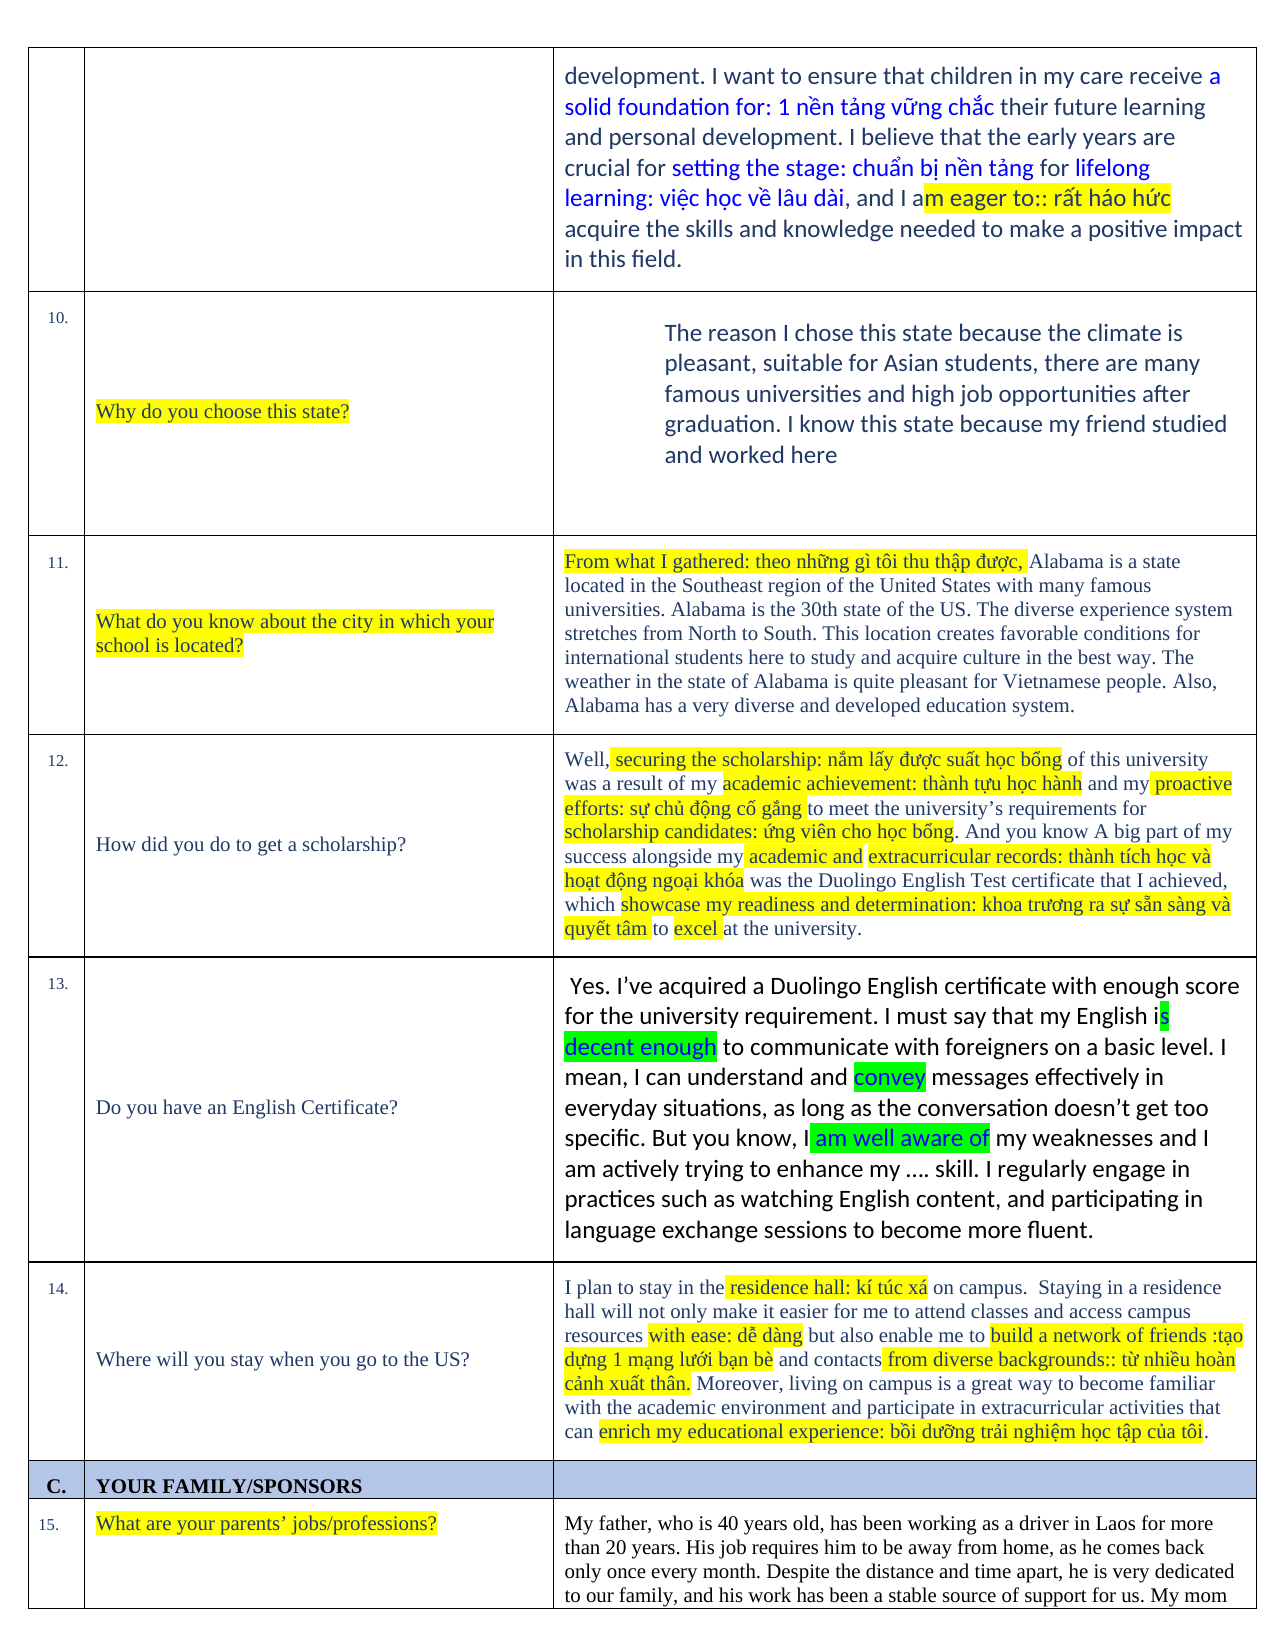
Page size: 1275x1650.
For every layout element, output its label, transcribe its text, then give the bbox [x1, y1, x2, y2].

table_cell The reason I chose this state because the climate is pleasant, suitable for Asian students, there are many famous universities and high job opportunities after graduation. I know this state because my friend studied and worked here [554, 292, 1256, 535]
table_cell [554, 1499, 1256, 1607]
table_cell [554, 48, 1256, 291]
table_cell How did you do to get a scholarship? [85, 735, 553, 956]
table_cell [85, 1499, 553, 1607]
table_cell Why do you choose this state? [85, 292, 553, 535]
table_cell [29, 735, 84, 956]
table_cell Yes. I’ve acquired a Duolingo English certificate with enough score for the university requirement. I must say that my English is decent enough to communicate with foreigners on a basic level. I mean, I can understand and convey messages effectively in everyday situations, as long as the conversation doesn’t get too specific. But you know, I am well aware of my weaknesses and I am actively trying to enhance my …. skill. I regularly engage in practices such as watching English content, and participating in language exchange sessions to become more fluent. [554, 958, 1256, 1261]
table_cell YOUR FAMILY/SPONSORS [85, 1461, 553, 1498]
table_cell From what I gathered: theo những gì tôi thu thập được, Alabama is a state located in the Southeast region of the United States with many famous universities. Alabama is the 30th state of the US. The diverse experience system stretches from North to South. This location creates favorable conditions for international students here to study and acquire culture in the best way. The weather in the state of Alabama is quite pleasant for Vietnamese people. Also, Alabama has a very diverse and developed education system. [554, 536, 1256, 734]
table_cell What do you know about the city in which your school is located? [85, 536, 553, 734]
table_cell [554, 1461, 1256, 1498]
table_cell [29, 958, 84, 1261]
table_cell [29, 1499, 84, 1607]
table_cell [29, 1263, 84, 1460]
table_cell [29, 48, 84, 291]
table_cell [29, 536, 84, 734]
table_cell C. [29, 1461, 84, 1498]
table_cell [29, 292, 84, 535]
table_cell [85, 48, 553, 291]
table_cell Well, securing the scholarship: nắm lấy được suất học bổng of this university was a result of my academic achievement: thành tựu học hành and my proactive efforts: sự chủ động cố gắng to meet the university’s requirements for scholarship candidates: ứng viên cho học bổng. And you know A big part of my success alongside my academic and extracurricular records: thành tích học và hoạt động ngoại khóa was the Duolingo English Test certificate that I achieved, which showcase my readiness and determination: khoa trương ra sự sẵn sàng và quyết tâm to excel at the university. [554, 735, 1256, 956]
table_cell Where will you stay when you go to the US? [85, 1263, 553, 1460]
table_cell I plan to stay in the residence hall: kí túc xá on campus. Staying in a residence hall will not only make it easier for me to attend classes and access campus resources with ease: dễ dàng but also enable me to build a network of friends :tạo dựng 1 mạng lưới bạn bè and contacts from diverse backgrounds:: từ nhiều hoàn cảnh xuất thân. Moreover, living on campus is a great way to become familiar with the academic environment and participate in extracurricular activities that can enrich my educational experience: bồi dưỡng trải nghiệm học tập của tôi. [554, 1263, 1256, 1460]
table_cell Do you have an English Certificate? [85, 958, 553, 1261]
